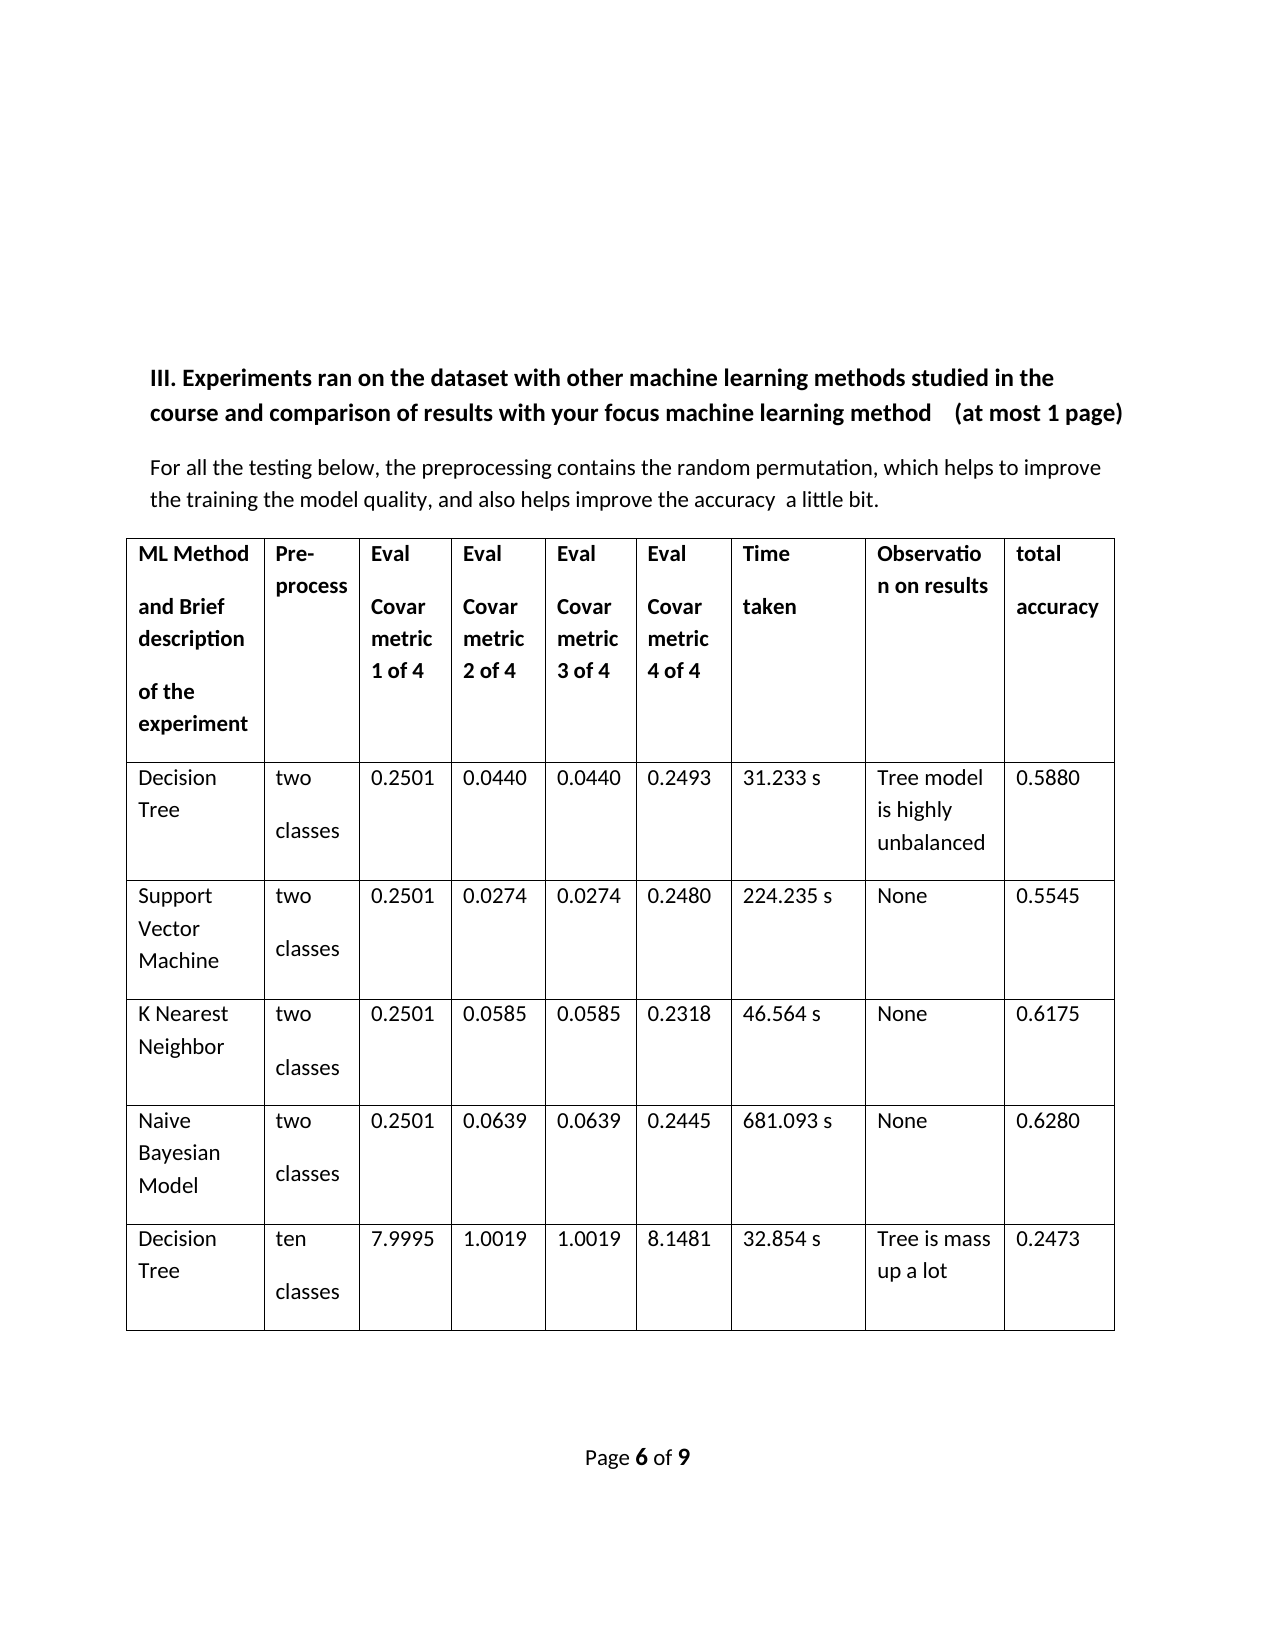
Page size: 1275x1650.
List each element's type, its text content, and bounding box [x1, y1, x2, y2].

table_cell 681.093 s [732, 1106, 865, 1223]
table_cell 0.2501 [360, 881, 451, 998]
table_cell Tree model is highly unbalanced [866, 763, 1004, 880]
table_cell 0.0585 [452, 1000, 545, 1105]
table_cell 0.6280 [1005, 1106, 1114, 1223]
table_cell 7.9995 [360, 1225, 451, 1330]
table_cell 0.5880 [1005, 763, 1114, 880]
table_cell None [866, 1106, 1004, 1223]
table_cell two classes [265, 763, 359, 880]
table_cell 31.233 s [732, 763, 865, 880]
table_header Eval Covar metric 2 of 4 [452, 539, 545, 762]
table_cell 32.854 s [732, 1225, 865, 1330]
table_cell 0.2501 [360, 763, 451, 880]
table_cell K Nearest Neighbor [127, 1000, 264, 1105]
table_cell 224.235 s [732, 881, 865, 998]
text III. Experiments ran on the dataset with other machine learning methods studied in the course and comparison of results with your focus machine learning method (at most 1 page) [150, 362, 1125, 428]
table_cell Naive Bayesian Model [127, 1106, 264, 1223]
table_cell 0.2501 [360, 1106, 451, 1223]
table_cell 1.0019 [452, 1225, 545, 1330]
table_cell 0.6175 [1005, 1000, 1114, 1105]
table_cell 0.2318 [637, 1000, 731, 1105]
table_header Observation on results [866, 539, 1004, 762]
table_header total accuracy [1005, 539, 1114, 762]
table_cell 0.0585 [546, 1000, 636, 1105]
table_cell 0.0274 [452, 881, 545, 998]
table_cell None [866, 1000, 1004, 1105]
table_cell two classes [265, 1000, 359, 1105]
table_cell 0.0639 [546, 1106, 636, 1223]
table_header Time taken [732, 539, 865, 762]
table_cell 0.5545 [1005, 881, 1114, 998]
table_cell 0.2445 [637, 1106, 731, 1223]
table_cell 1.0019 [546, 1225, 636, 1330]
table_cell 0.2480 [637, 881, 731, 998]
table_cell 0.2473 [1005, 1225, 1114, 1330]
table_header ML Method and Brief description of the experiment [127, 539, 264, 762]
table_header Eval Covar metric 3 of 4 [546, 539, 636, 762]
table_cell Decision Tree [127, 1225, 264, 1330]
table_cell 0.2493 [637, 763, 731, 880]
text For all the testing below, the preprocessing contains the random permutation, which helps to improve the training the model quality, and also helps improve the accuracy a little bit. [150, 453, 1125, 513]
table_cell 0.0440 [546, 763, 636, 880]
table_cell 0.0274 [546, 881, 636, 998]
table_cell Decision Tree [127, 763, 264, 880]
table_header Eval Covar metric 1 of 4 [360, 539, 451, 762]
table_cell 8.1481 [637, 1225, 731, 1330]
table_cell None [866, 881, 1004, 998]
table_cell 0.0639 [452, 1106, 545, 1223]
table_header Pre-process [265, 539, 359, 762]
table_cell Tree is mass up a lot [866, 1225, 1004, 1330]
table_cell two classes [265, 1106, 359, 1223]
table_header Eval Covar metric 4 of 4 [637, 539, 731, 762]
table_cell ten classes [265, 1225, 359, 1330]
table_cell 0.2501 [360, 1000, 451, 1105]
table_cell 46.564 s [732, 1000, 865, 1105]
table_cell 0.0440 [452, 763, 545, 880]
table_cell two classes [265, 881, 359, 998]
table_cell Support Vector Machine [127, 881, 264, 998]
